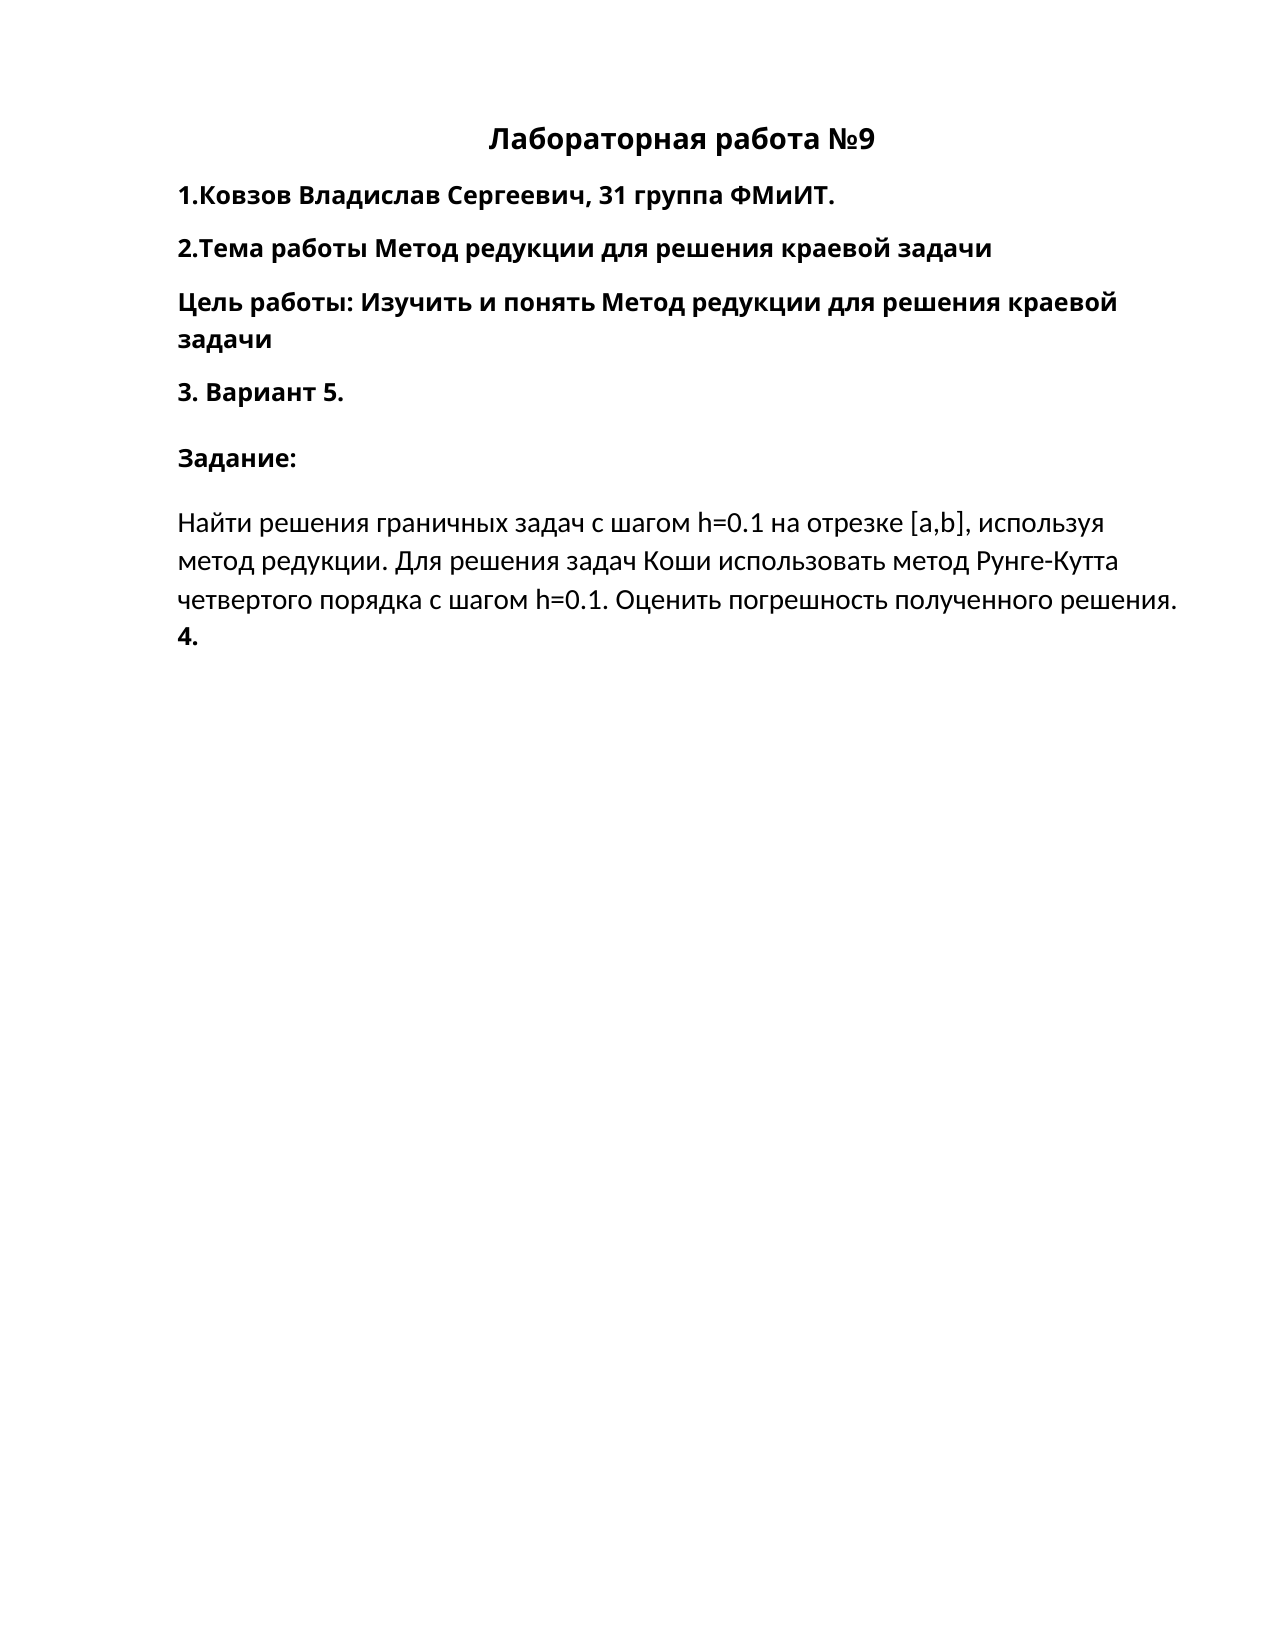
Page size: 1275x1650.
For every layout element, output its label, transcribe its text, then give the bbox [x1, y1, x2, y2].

text 1.Ковзов Владислав Сергеевич, 31 группа ФМиИТ. [177, 178, 1186, 212]
text Лабораторная работа №9 [177, 118, 1186, 158]
text Найти решения граничных задач с шагом h=0.1 на отрезке [a,b], используя метод редукции. Для решения задач Коши использовать метод Рунге-Кутта четвертого порядка с шагом h=0.1. Оценить погрешность полученного решения. 4. [177, 504, 1186, 653]
text Задание: [177, 441, 1186, 475]
text Цель работы: Изучить и понять Метод редукции для решения краевой задачи [177, 284, 1186, 355]
text 3. Вариант 5. [177, 375, 1186, 409]
text 2.Тема работы Метод редукции для решения краевой задачи [177, 231, 1186, 265]
